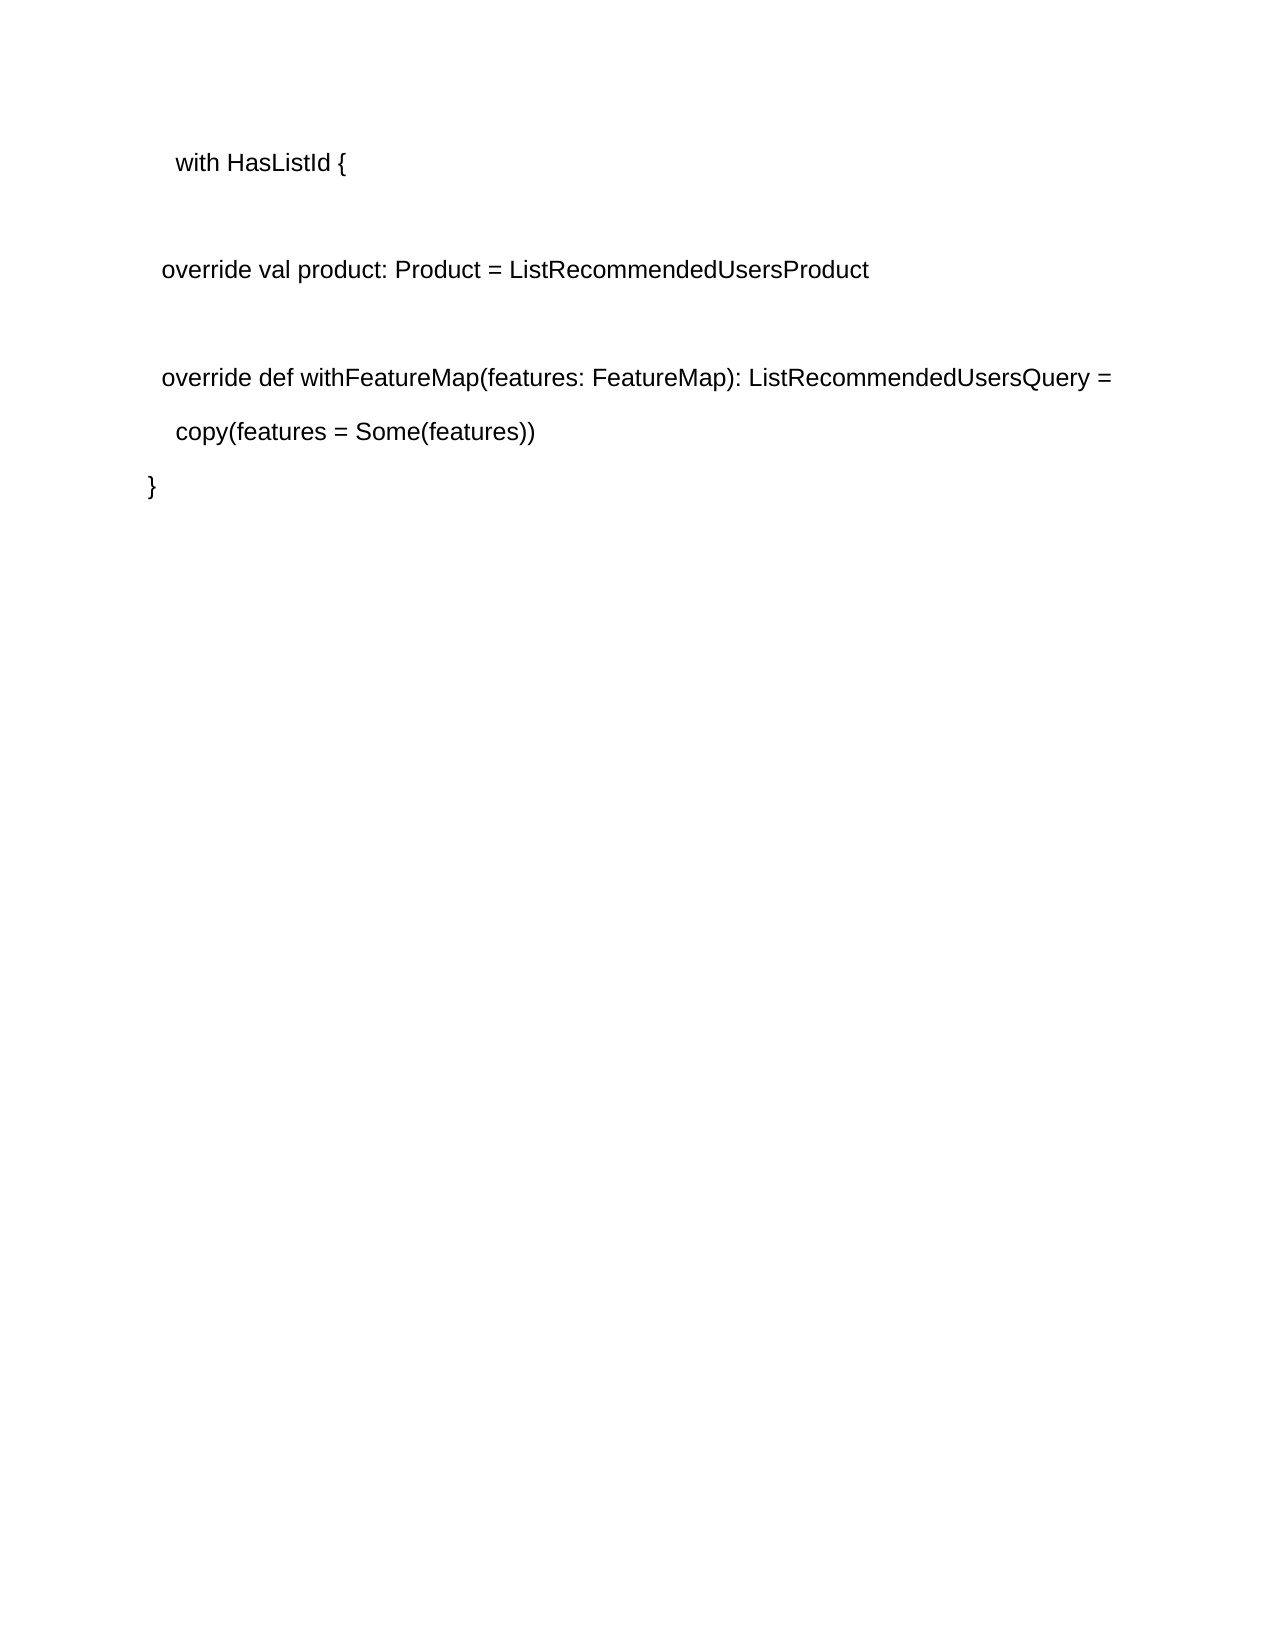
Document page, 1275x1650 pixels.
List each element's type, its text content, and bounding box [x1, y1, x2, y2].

text } [148, 471, 1127, 499]
text override val product: Product = ListRecommendedUsersProduct [148, 255, 1127, 284]
text copy(features = Some(features)) [148, 417, 1127, 446]
text with HasListId { [148, 148, 1127, 176]
text override def withFeatureMap(features: FeatureMap): ListRecommendedUsersQuery = [148, 363, 1127, 392]
